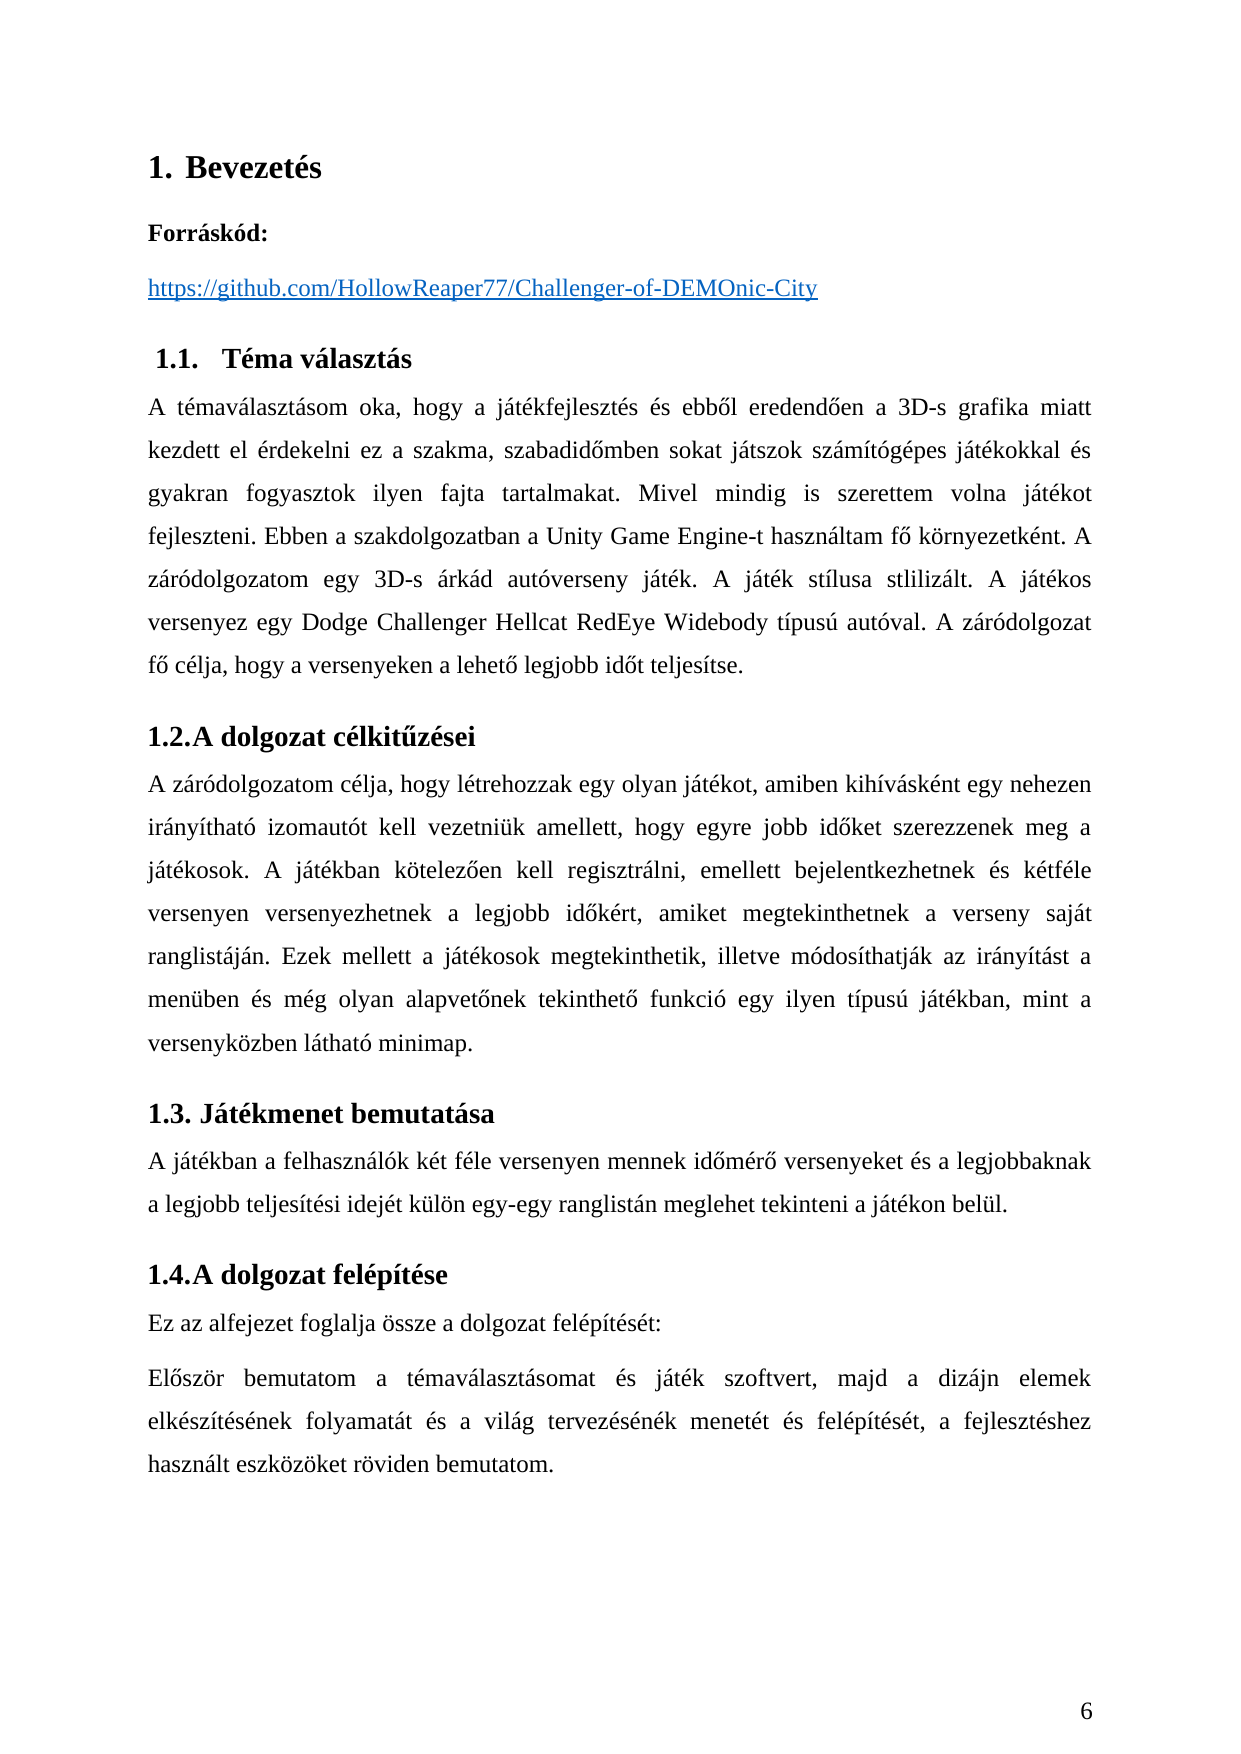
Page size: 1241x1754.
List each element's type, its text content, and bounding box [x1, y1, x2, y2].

text https://github.com/HollowReaper77/Challenger-of-DEMOnic-City [148, 273, 1092, 302]
text Forráskód: [148, 218, 1092, 246]
subtitle Játékmenet bemutatása [148, 1096, 1092, 1129]
text Először bemutatom a témaválasztásomat és játék szoftvert, majd a dizájn elemek elkészítésének folyamatát és a világ tervezésénék menetét és felépítését, a fejlesztéshez használt eszközöket röviden bemutatom. [148, 1363, 1092, 1478]
subtitle Bevezetés [148, 148, 1092, 186]
subtitle A dolgozat felépítése [147, 1257, 1092, 1291]
text A záródolgozatom célja, hogy létrehozzak egy olyan játékot, amiben kihívásként egy nehezen irányítható izomautót kell vezetniük amellett, hogy egyre jobb időket szerezzenek meg a játékosok. A játékban kötelezően kell regisztrálni, emellett bejelentkezhetnek és kétféle versenyen versenyezhetnek a legjobb időkért, amiket megtekinthetnek a verseny saját ranglistáján. Ezek mellett a játékosok megtekinthetik, illetve módosíthatják az irányítást a menüben és még olyan alapvetőnek tekinthető funkció egy ilyen típusú játékban, mint a versenyközben látható minimap. [148, 769, 1092, 1056]
text A témaválasztásom oka, hogy a játékfejlesztés és ebből eredendően a 3D-s grafika miatt kezdett el érdekelni ez a szakma, szabadidőmben sokat játszok számítógépes játékokkal és gyakran fogyasztok ilyen fajta tartalmakat. Mivel mindig is szerettem volna játékot fejleszteni. Ebben a szakdolgozatban a Unity Game Engine-t használtam fő környezetként. A záródolgozatom egy 3D-s árkád autóverseny játék. A játék stílusa stlilizált. A játékos versenyez egy Dodge Challenger Hellcat RedEye Widebody típusú autóval. A záródolgozat fő célja, hogy a versenyeken a lehető legjobb időt teljesítse. [148, 392, 1092, 679]
subtitle Téma választás [155, 341, 1092, 375]
list A játékban a felhasználók két féle versenyen mennek időmérő versenyeket és a legjobbaknak a legjobb teljesítési idejét külön egy-egy ranglistán meglehet tekinteni a játékon belül. [148, 1146, 1092, 1218]
text Ez az alfejezet foglalja össze a dolgozat felépítését: [148, 1308, 1092, 1336]
subtitle A dolgozat célkitűzései [147, 719, 1092, 752]
